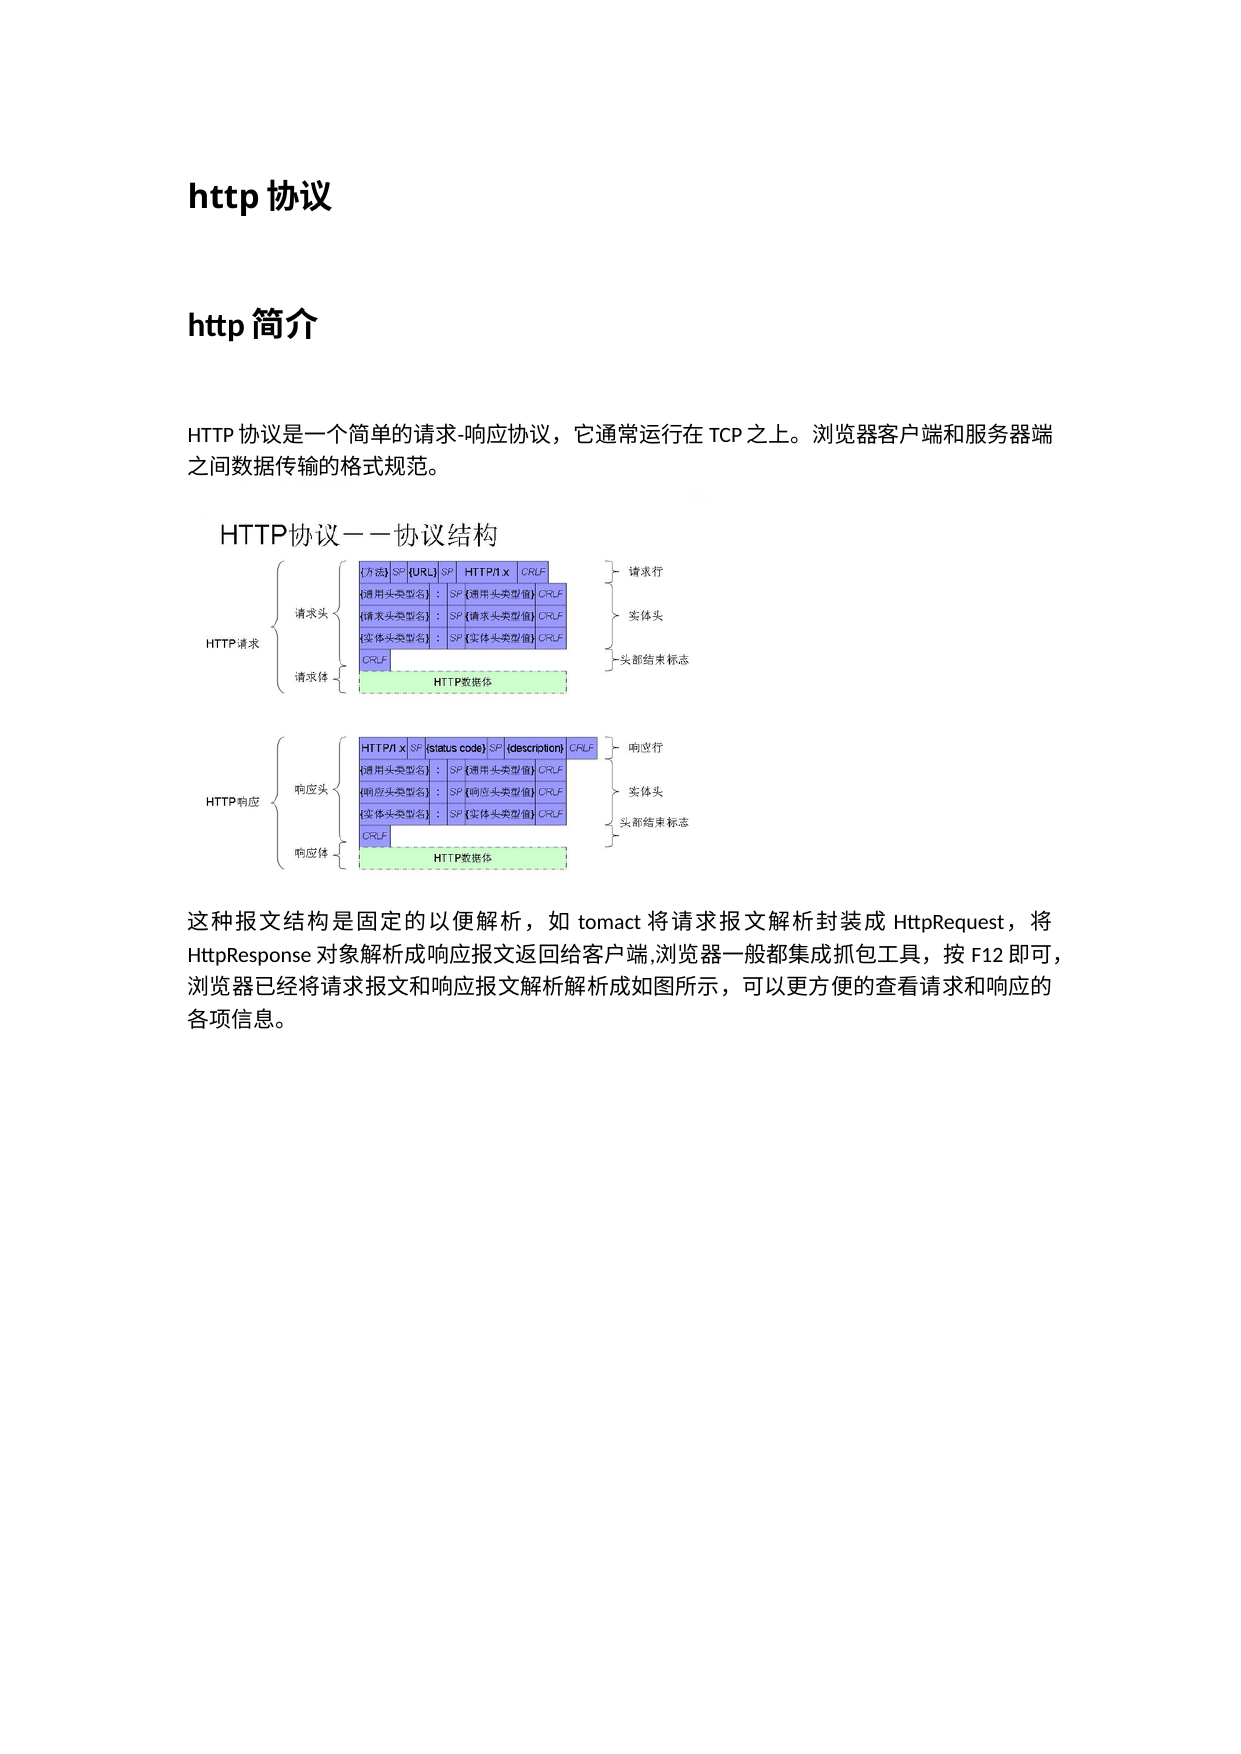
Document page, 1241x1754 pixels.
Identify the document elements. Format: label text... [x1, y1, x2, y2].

picture [187, 481, 715, 877]
subtitle http简介 [187, 289, 1053, 354]
text 这种报文结构是固定的以便解析，如tomact将请求报文解析封装成HttpRequest，将HttpResponse对象解析成响应报文返回给客户端,浏览器一般都集成抓包工具，按F12即可，浏览器已经将请求报文和响应报文解析解析成如图所示，可以更方便的查看请求和响应的各项信息。 [187, 904, 1053, 1034]
subtitle http协议 [187, 162, 1053, 227]
text HTTP协议是一个简单的请求-响应协议，它通常运行在TCP之上。浏览器客户端和服务器端之间数据传输的格式规范。 [187, 416, 1053, 481]
